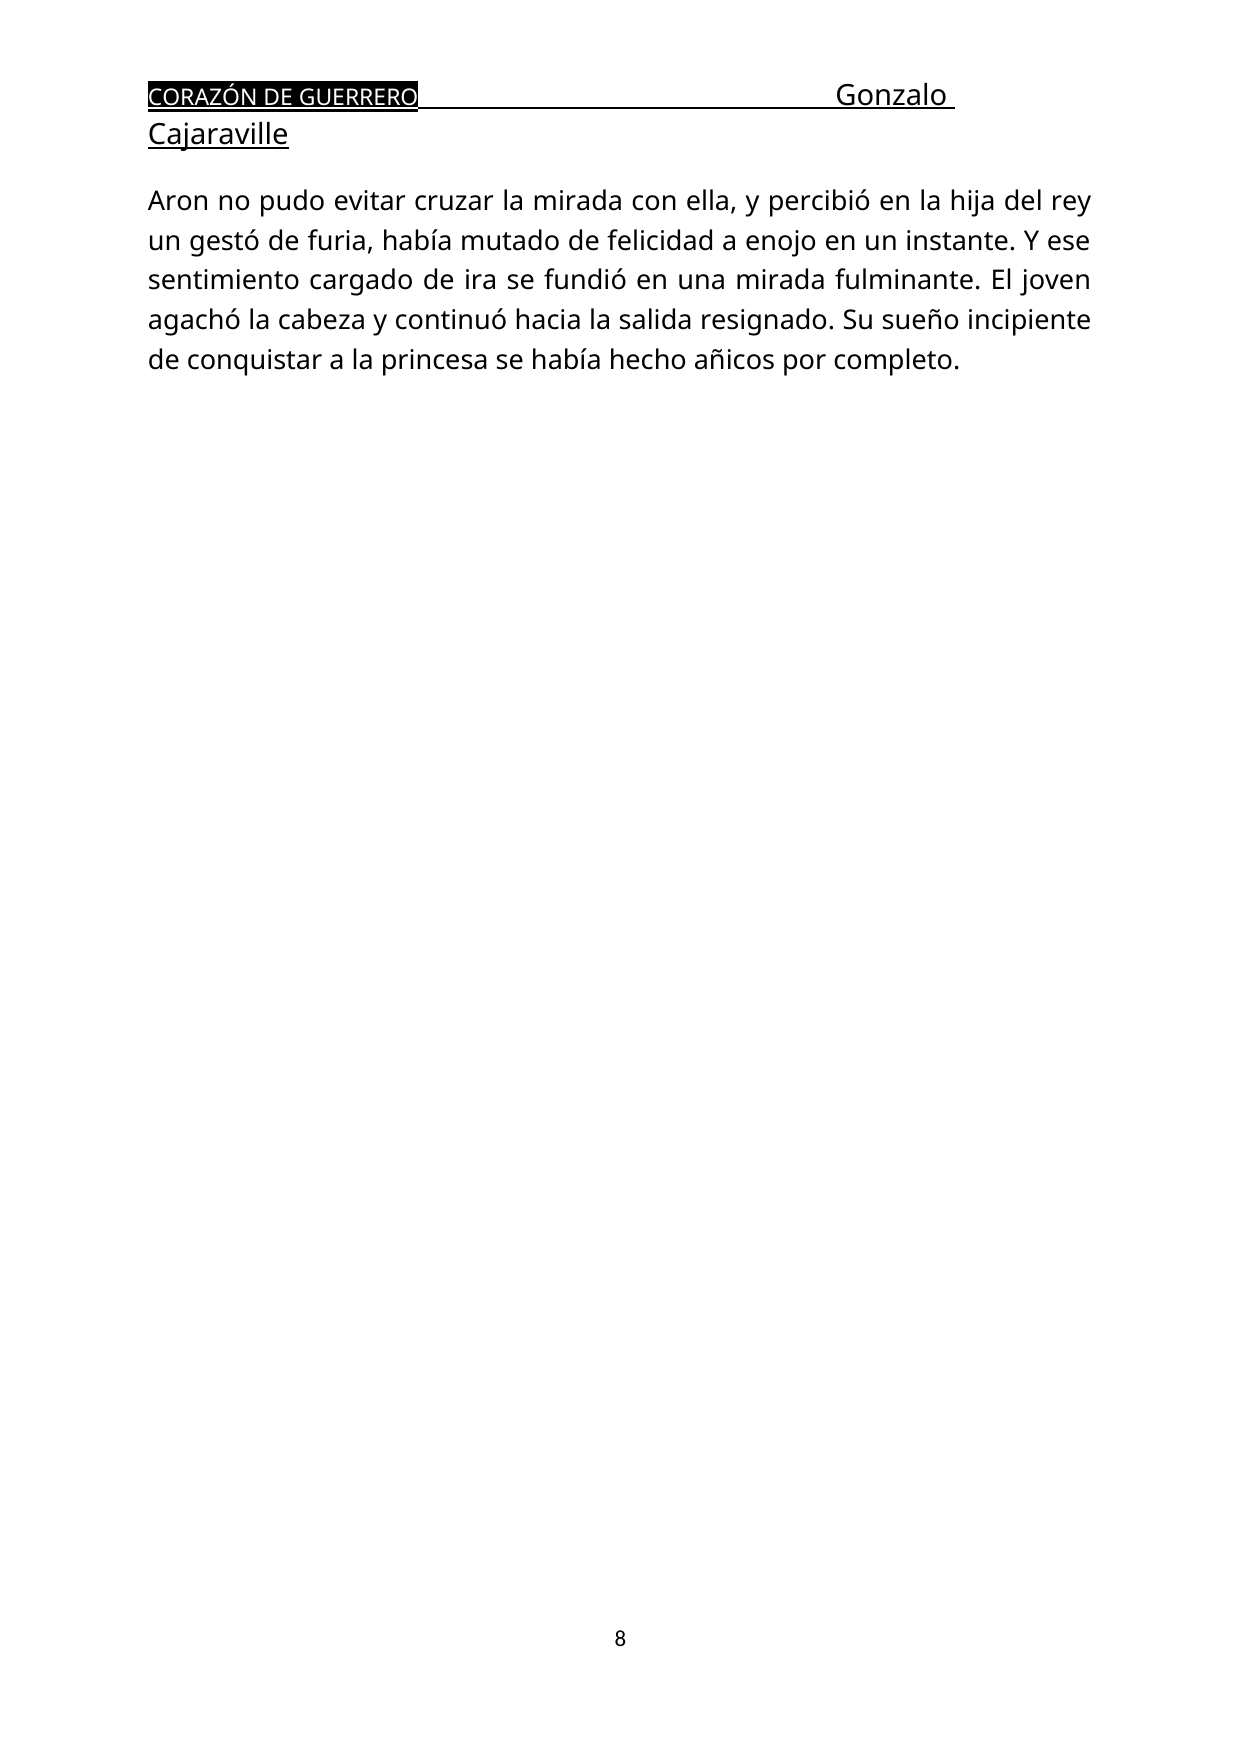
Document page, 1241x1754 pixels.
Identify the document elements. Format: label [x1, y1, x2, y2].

text [148, 181, 1092, 377]
